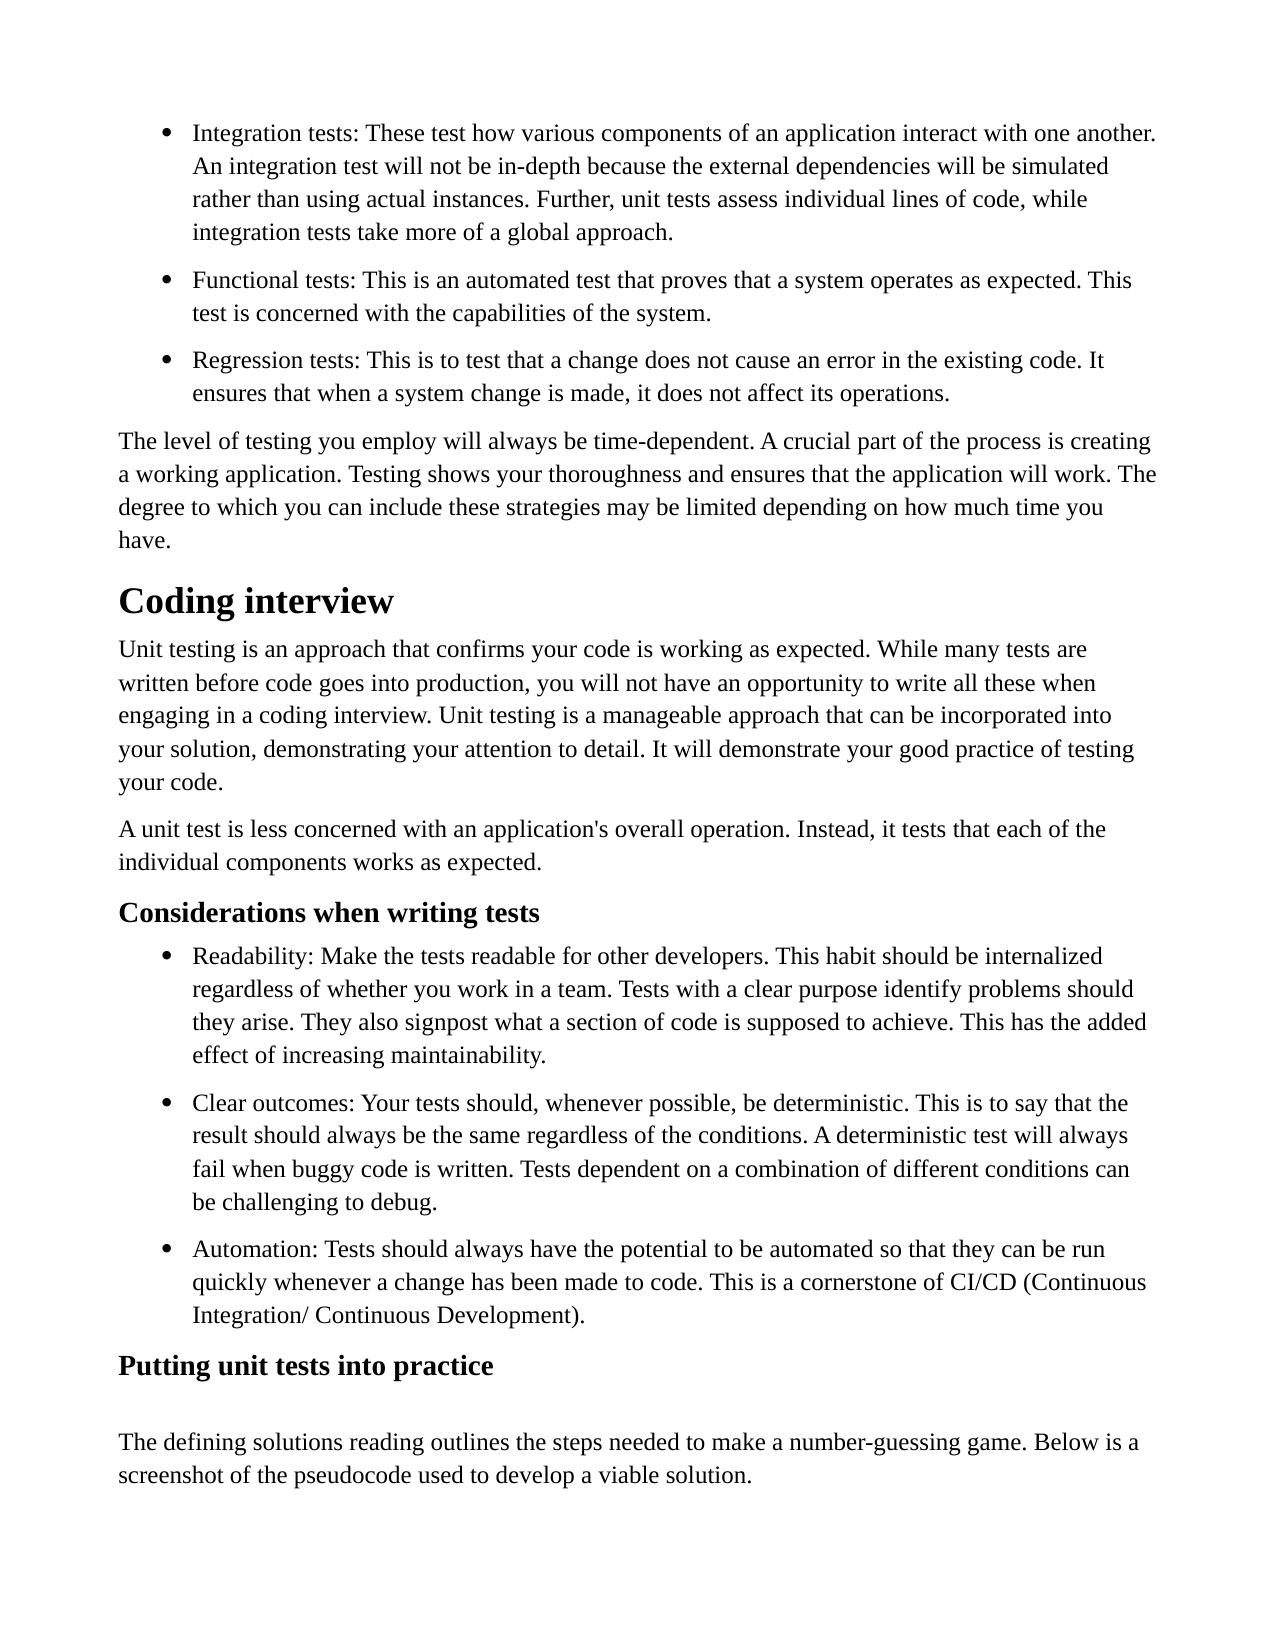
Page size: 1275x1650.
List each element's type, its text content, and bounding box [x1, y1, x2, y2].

list Clear outcomes: Your tests should, whenever possible, be deterministic. This is to say that the result should always be the same regardless of the conditions. A deterministic test will always fail when buggy code is written. Tests dependent on a combination of different conditions can be challenging to debug. [162, 1088, 1157, 1215]
subtitle Putting unit tests into practice [118, 1348, 1157, 1381]
list Integration tests: These test how various components of an application interact with one another. An integration test will not be in-depth because the external dependencies will be simulated rather than using actual instances. Further, unit tests assess individual lines of code, while integration tests take more of a global approach. [162, 118, 1157, 246]
subtitle Considerations when writing tests [118, 895, 1157, 928]
text Unit testing is an approach that confirms your code is working as expected. While many tests are written before code goes into production, you will not have an opportunity to write all these when engaging in a coding interview. Unit testing is a manageable approach that can be incorporated into your solution, demonstrating your attention to detail. It will demonstrate your good practice of testing your code. [118, 634, 1157, 795]
list Readability: Make the tests readable for other developers. This habit should be internalized regardless of whether you work in a team. Tests with a clear purpose identify problems should they arise. They also signpost what a section of code is supposed to achieve. This has the added effect of increasing maintainability. [162, 941, 1157, 1069]
list Functional tests: This is an automated test that proves that a system operates as expected. This test is concerned with the capabilities of the system. [162, 265, 1157, 327]
text The defining solutions reading outlines the steps needed to make a number-guessing game. Below is a screenshot of the pseudocode used to develop a viable solution. [118, 1427, 1157, 1489]
text A unit test is less concerned with an application's overall operation. Instead, it tests that each of the individual components works as expected. [118, 814, 1157, 876]
list Automation: Tests should always have the potential to be automated so that they can be run quickly whenever a change has been made to code. This is a cornerstone of CI/CD (Continuous Integration/ Continuous Development). [162, 1234, 1157, 1329]
text The level of testing you employ will always be time-dependent. A crucial part of the process is creating a working application. Testing shows your thoroughness and ensures that the application will work. The degree to which you can include these strategies may be limited depending on how much time you have. [118, 426, 1157, 554]
subtitle Coding interview [118, 579, 1157, 622]
list Regression tests: This is to test that a change does not cause an error in the existing code. It ensures that when a system change is made, it does not affect its operations. [162, 345, 1157, 407]
